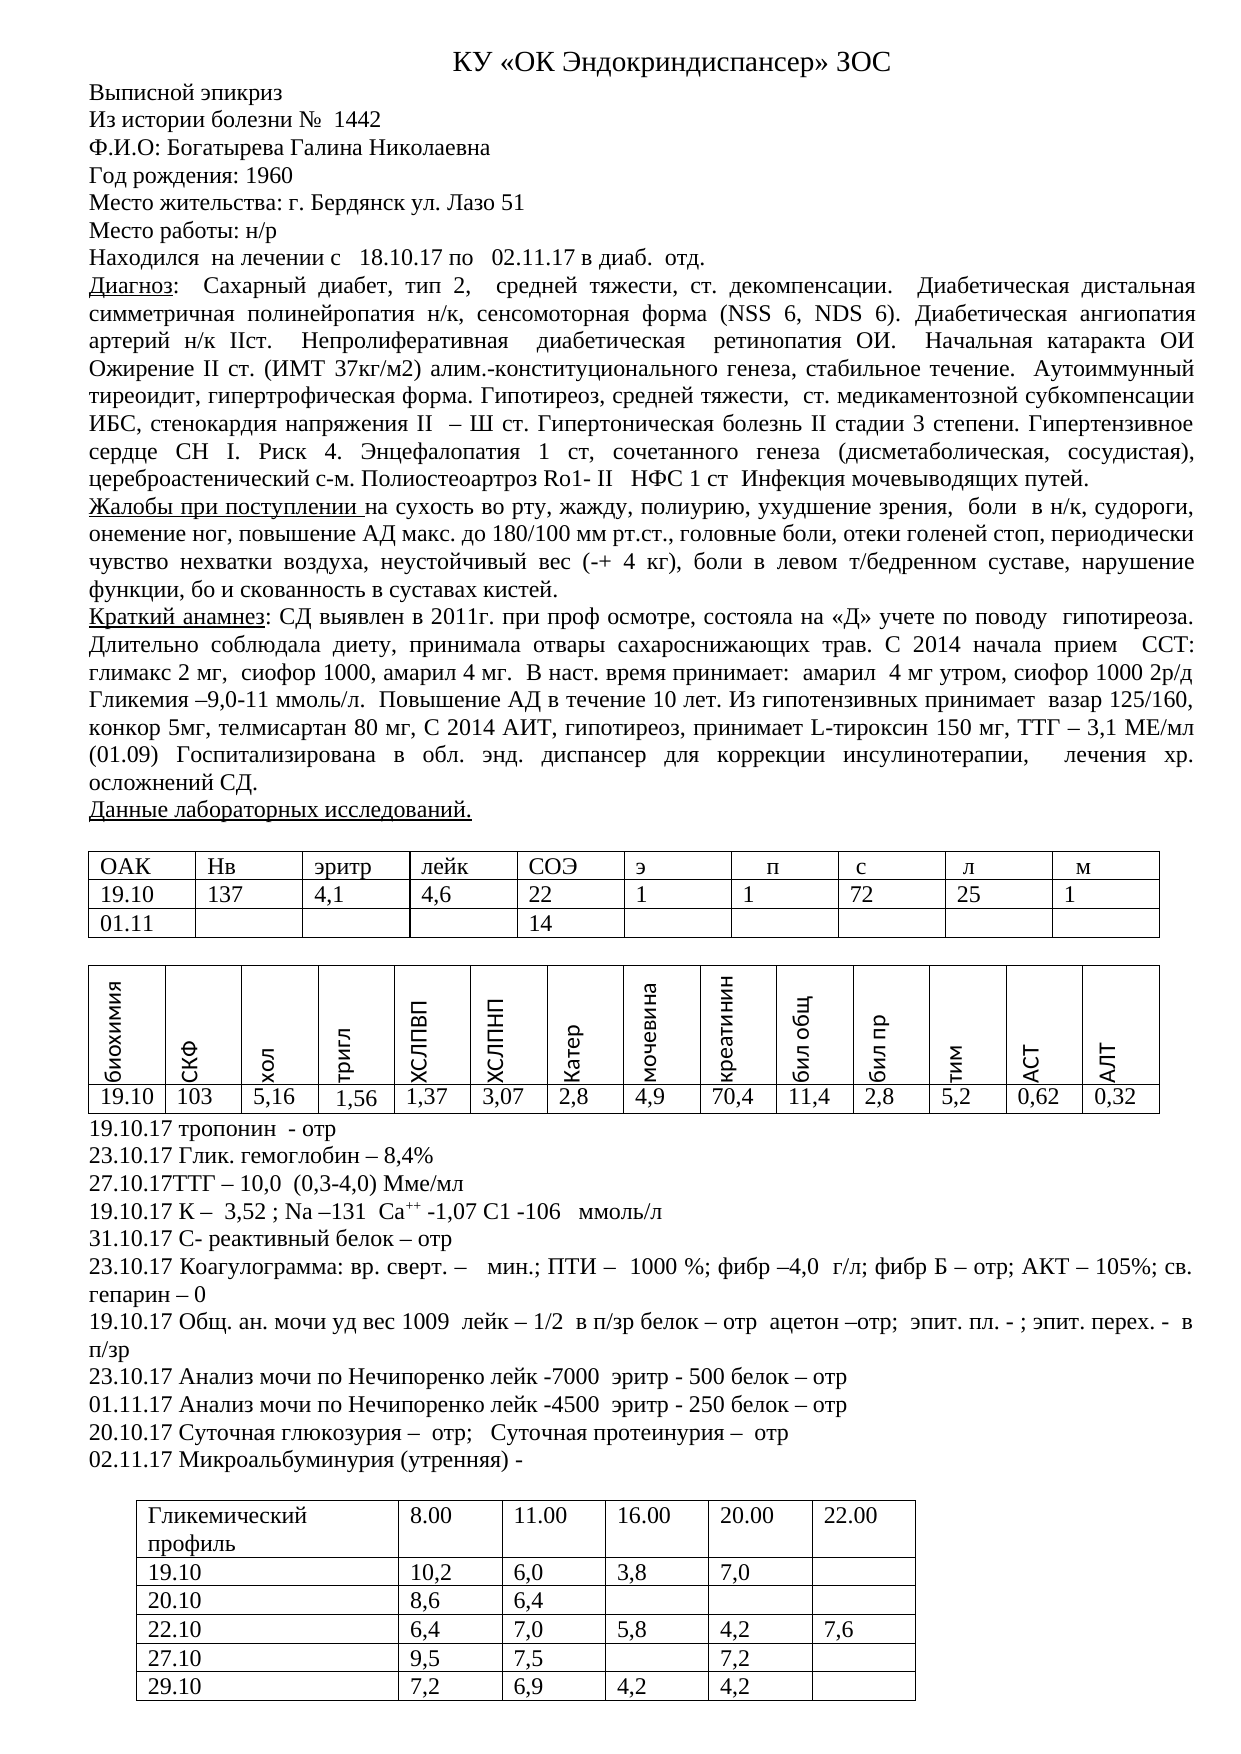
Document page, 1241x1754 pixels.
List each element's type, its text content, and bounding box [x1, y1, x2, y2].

table_header с [839, 852, 945, 879]
text на лечении с 18.10.17 по 02.11.17 в отд. [89, 243, 1196, 271]
table_cell 22 [518, 880, 624, 908]
table_cell 1 [625, 880, 731, 908]
text Диагноз: Сахарный диабет, тип 2, ст. Диабетическая дистальная симметричная полинейропатия н/к, сенсомоторная форма (NSS 6, NDS 6). Непролиферативная диабетическая ретинопатия ОИ. Начальная катаракта ОИ Ожирение II ст. (ИМТ 37кг/м2) алим.-конституционального генеза, стабильное течение. Аутоиммунный тиреоидит, Гипотиреоз, средней тяжести, ст. медикаментозной субкомпенсации ИБС, стенокардия напряжения II – Ш ст. Гипертоническая болезнь II стадии 3 степени. Гипертензивное сердце СН I. Риск 4. Энцефалопатия 1 ст, сочетанного генеза (дисметаболическая, сосудистая), цереброастенический с-м. Полиостеоартроз Ro1- II НФС 1 ст Инфекция мочевыводящих путей. [89, 271, 1196, 492]
text 23.10.17 Глик. гемоглобин – 8,4% [89, 1142, 1196, 1169]
table_header л [946, 852, 1052, 879]
table_cell [1053, 909, 1159, 937]
table_cell 22.10 [137, 1615, 398, 1643]
table_header биохимия [89, 966, 165, 1083]
table_cell 27.10 [137, 1644, 398, 1671]
table_cell 1,56 [319, 1085, 394, 1113]
text Данные лабораторных исследований. [89, 796, 1196, 823]
table_cell 5,8 [606, 1615, 708, 1643]
table_cell 4,1 [303, 880, 409, 908]
table_cell 5,2 [930, 1085, 1006, 1113]
table_cell [946, 909, 1052, 937]
text Год рождения: 1960 [89, 161, 1196, 188]
table_header бил пр [854, 966, 929, 1083]
text 20.10.17 Суточная глюкозурия – отр; Суточная протеинурия – отр [89, 1418, 1196, 1445]
table_cell [303, 909, 409, 937]
table_cell 9,5 [399, 1644, 502, 1671]
table_cell [606, 1586, 708, 1614]
table_header бил общ [777, 966, 853, 1083]
subtitle Ф.И.О: Богатырева Галина Николаевна [89, 133, 1196, 161]
table_cell 8,6 [399, 1586, 502, 1614]
text 27.10.17ТТГ – 10,0 (0,3-4,0) Мме/мл [89, 1169, 1196, 1197]
table_cell 6,4 [503, 1586, 605, 1614]
table_cell 7,0 [709, 1558, 812, 1585]
table_header АСТ [1007, 966, 1082, 1083]
table_cell 5,16 [242, 1085, 318, 1113]
table_header Нв [196, 852, 302, 879]
text Краткий анамнез: СД выявлен в 2011г. при проф осмотре, состояла на «Д» учете по поводу гипотиреоза. Длительно соблюдала диету, принимала отвары сахароснижающих трав. С 2014 начала прием ССТ: глимакс 2 мг, сиофор 1000, амарил 4 мг. В наст. время принимает: амарил 4 мг утром, сиофор 1000 2р/д Гликемия –9,0-11 ммоль/л. Повышение АД в течение 10 лет. Из гипотензивных принимает вазар 125/160, конкор 5мг, телмисартан 80 мг, С 2014 АИТ, гипотиреоз, принимает L-тироксин 150 мг, ТТГ – 3,1 МЕ/мл (01.09) Госпитализирована в обл. энд. диспансер для коррекции инсулинотерапии, лечения хр. осложнений СД. [89, 602, 1196, 796]
table_cell [196, 909, 302, 937]
table_cell 1,37 [395, 1085, 470, 1113]
table_header Гликемический профиль [137, 1501, 398, 1557]
table_header 16.00 [606, 1501, 708, 1557]
table_cell 1 [1053, 880, 1159, 908]
table_cell 2,8 [854, 1085, 929, 1113]
subtitle Из истории болезни № 1442 [89, 105, 1196, 133]
text 23.10.17 Коагулограмма: вр. сверт. – мин.; ПТИ – 1000 %; фибр –4,0 г/л; фибр Б – отр; АКТ – 105%; св. гепарин – 0 [89, 1252, 1196, 1307]
table_header тим [930, 966, 1006, 1083]
table_cell 6,0 [503, 1558, 605, 1585]
table_cell 1 [732, 880, 838, 908]
text Место работы: н/р [89, 216, 1196, 243]
table_header Катер [548, 966, 623, 1083]
table_cell 4,9 [624, 1085, 700, 1113]
table_cell 7,0 [503, 1615, 605, 1643]
table_cell 103 [166, 1085, 241, 1113]
table_cell 7,5 [503, 1644, 605, 1671]
text 02.11.17 Микроальбуминурия (утренняя) - [89, 1445, 1196, 1473]
table_cell [411, 909, 517, 937]
table_cell 7,6 [813, 1615, 915, 1643]
table_cell [813, 1586, 915, 1614]
table_header 22.00 [813, 1501, 915, 1557]
table_cell [732, 909, 838, 937]
table_header м [1053, 852, 1159, 879]
table_cell 25 [946, 880, 1052, 908]
table_cell 70,4 [701, 1085, 776, 1113]
table_cell 20.10 [137, 1586, 398, 1614]
text 19.10.17 К – 3,52 ; Nа –131 Са++ -1,07 С1 -106 ммоль/л [89, 1197, 1196, 1224]
table_header тригл [319, 966, 394, 1083]
table_header п [732, 852, 838, 879]
table_cell 3,07 [471, 1085, 547, 1113]
subtitle 19.10.17 Общ. ан. мочи уд вес 1009 лейк – 1/2 в п/зр белок – отр ацетон –отр; эпит. пл. - ; эпит. перех. - в п/зр [89, 1307, 1196, 1362]
table_header лейк [411, 852, 517, 879]
table_cell [625, 909, 731, 937]
table_cell 01.11 [89, 909, 195, 937]
table_cell 4,2 [709, 1615, 812, 1643]
subtitle Выписной эпикриз [89, 78, 1202, 105]
table_cell 4,6 [411, 880, 517, 908]
table_cell 19.10 [89, 1085, 165, 1113]
table_header хол [242, 966, 318, 1083]
table_cell 137 [196, 880, 302, 908]
table_header АЛТ [1083, 966, 1159, 1083]
table_cell 11,4 [777, 1085, 853, 1113]
table_header э [625, 852, 731, 879]
table_header 8.00 [399, 1501, 502, 1557]
table_header ХСЛПНП [471, 966, 547, 1083]
table_cell 14 [518, 909, 624, 937]
table_header 11.00 [503, 1501, 605, 1557]
table_cell [813, 1644, 915, 1671]
table_header мочевина [624, 966, 700, 1083]
table_header 20.00 [709, 1501, 812, 1557]
table_header ХСЛПВП [395, 966, 470, 1083]
table_cell 6,9 [503, 1672, 605, 1700]
table_cell [709, 1586, 812, 1614]
text Жалобы при поступлении на сухость во рту, жажду, полиурию, ухудшение зрения, боли в н/к, судороги, онемение ног, повышение АД макс. до 180/100 мм рт.ст., головные боли, отеки голеней стоп, периодически чувство нехватки воздуха, неустойчивый вес (-+ 4 кг), боли в левом т/бедренном суставе, нарушение функции, бо и скованность в суставах кистей. [89, 492, 1196, 602]
text 01.11.17 Анализ мочи по Нечипоренко лейк -4500 эритр - 250 белок – отр [89, 1390, 1196, 1418]
table_cell 3,8 [606, 1558, 708, 1585]
table_header эритр [303, 852, 409, 879]
table_cell 4,2 [606, 1672, 708, 1700]
table_cell 10,2 [399, 1558, 502, 1585]
text 23.10.17 Анализ мочи по Нечипоренко лейк -7000 эритр - 500 белок – отр [89, 1362, 1196, 1390]
table_cell 19.10 [137, 1558, 398, 1585]
table_cell [839, 909, 945, 937]
table_cell 6,4 [399, 1615, 502, 1643]
table_cell [813, 1558, 915, 1585]
text Место жительства: г. Бердянск ул. Лазо 51 [89, 188, 1196, 216]
table_cell 19.10 [89, 880, 195, 908]
text 19.10.17 тропонин - отр [89, 1114, 1196, 1142]
table_cell 7,2 [399, 1672, 502, 1700]
table_header креатинин [701, 966, 776, 1083]
table_cell 0,62 [1007, 1085, 1082, 1113]
table_cell [606, 1644, 708, 1671]
table_header ОАК [89, 852, 195, 879]
table_header СОЭ [518, 852, 624, 879]
text 31.10.17 С- реактивный белок – отр [89, 1224, 1196, 1252]
table_cell 29.10 [137, 1672, 398, 1700]
table_cell 0,32 [1083, 1085, 1159, 1113]
table_cell [813, 1672, 915, 1700]
table_cell 4,2 [709, 1672, 812, 1700]
table_cell 7,2 [709, 1644, 812, 1671]
table_header СКФ [166, 966, 241, 1083]
table_cell 2,8 [548, 1085, 623, 1113]
table_cell 72 [839, 880, 945, 908]
